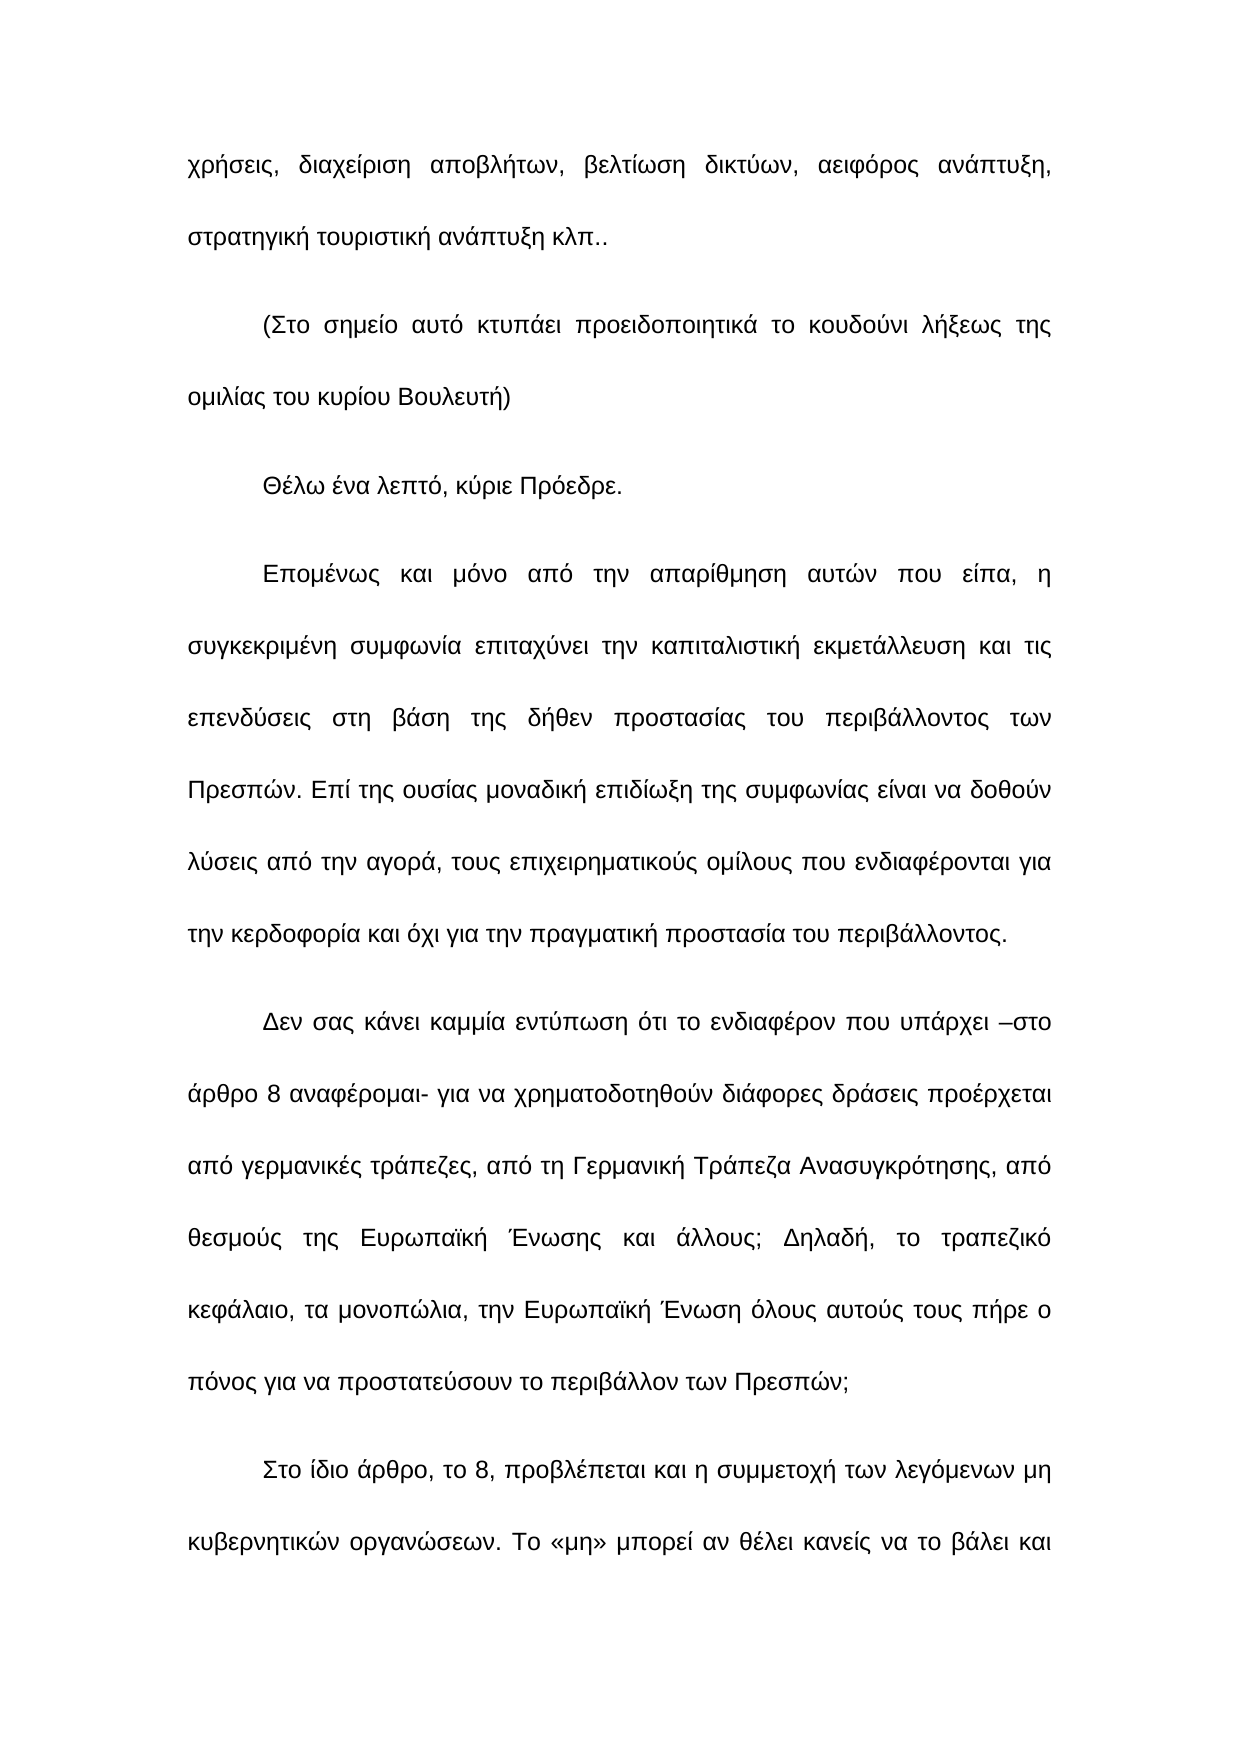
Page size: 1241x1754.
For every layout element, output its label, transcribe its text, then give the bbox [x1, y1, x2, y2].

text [187, 150, 1053, 251]
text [187, 1455, 1053, 1556]
text Θέλω ένα λεπτό, κύριε Πρόεδρε. [187, 471, 1053, 499]
text (Στο σημείο αυτό κτυπάει προειδοποιητικά το κουδούνι λήξεως της ομιλίας του κυρίου Βουλευτή) [187, 310, 1053, 411]
text Επομένως και μόνο από την απαρίθμηση αυτών που είπα, η συγκεκριμένη συμφωνία επιταχύνει την καπιταλιστική εκμετάλλευση και τις επενδύσεις στη βάση της δήθεν προστασίας του περιβάλλοντος των Πρεσπών. Επί της ουσίας μοναδική επιδίωξη της συμφωνίας είναι να δοθούν λύσεις από την αγορά, τους επιχειρηματικούς ομίλους που ενδιαφέρονται για την κερδοφορία και όχι για την πραγματική προστασία του περιβάλλοντος. [187, 559, 1053, 947]
text Δεν σας κάνει καμμία εντύπωση ότι το ενδιαφέρον που υπάρχει –στο άρθρο 8 αναφέρομαι- για να χρηματοδοτηθούν διάφορες δράσεις προέρχεται από γερμανικές τράπεζες, από τη Γερμανική Τράπεζα Ανασυγκρότησης, από θεσμούς της Ευρωπαϊκή Ένωσης και άλλους; Δηλαδή, το τραπεζικό κεφάλαιο, τα μονοπώλια, την Ευρωπαϊκή Ένωση όλους αυτούς τους πήρε ο πόνος για να προστατεύσουν το περιβάλλον των Πρεσπών; [187, 1007, 1053, 1395]
